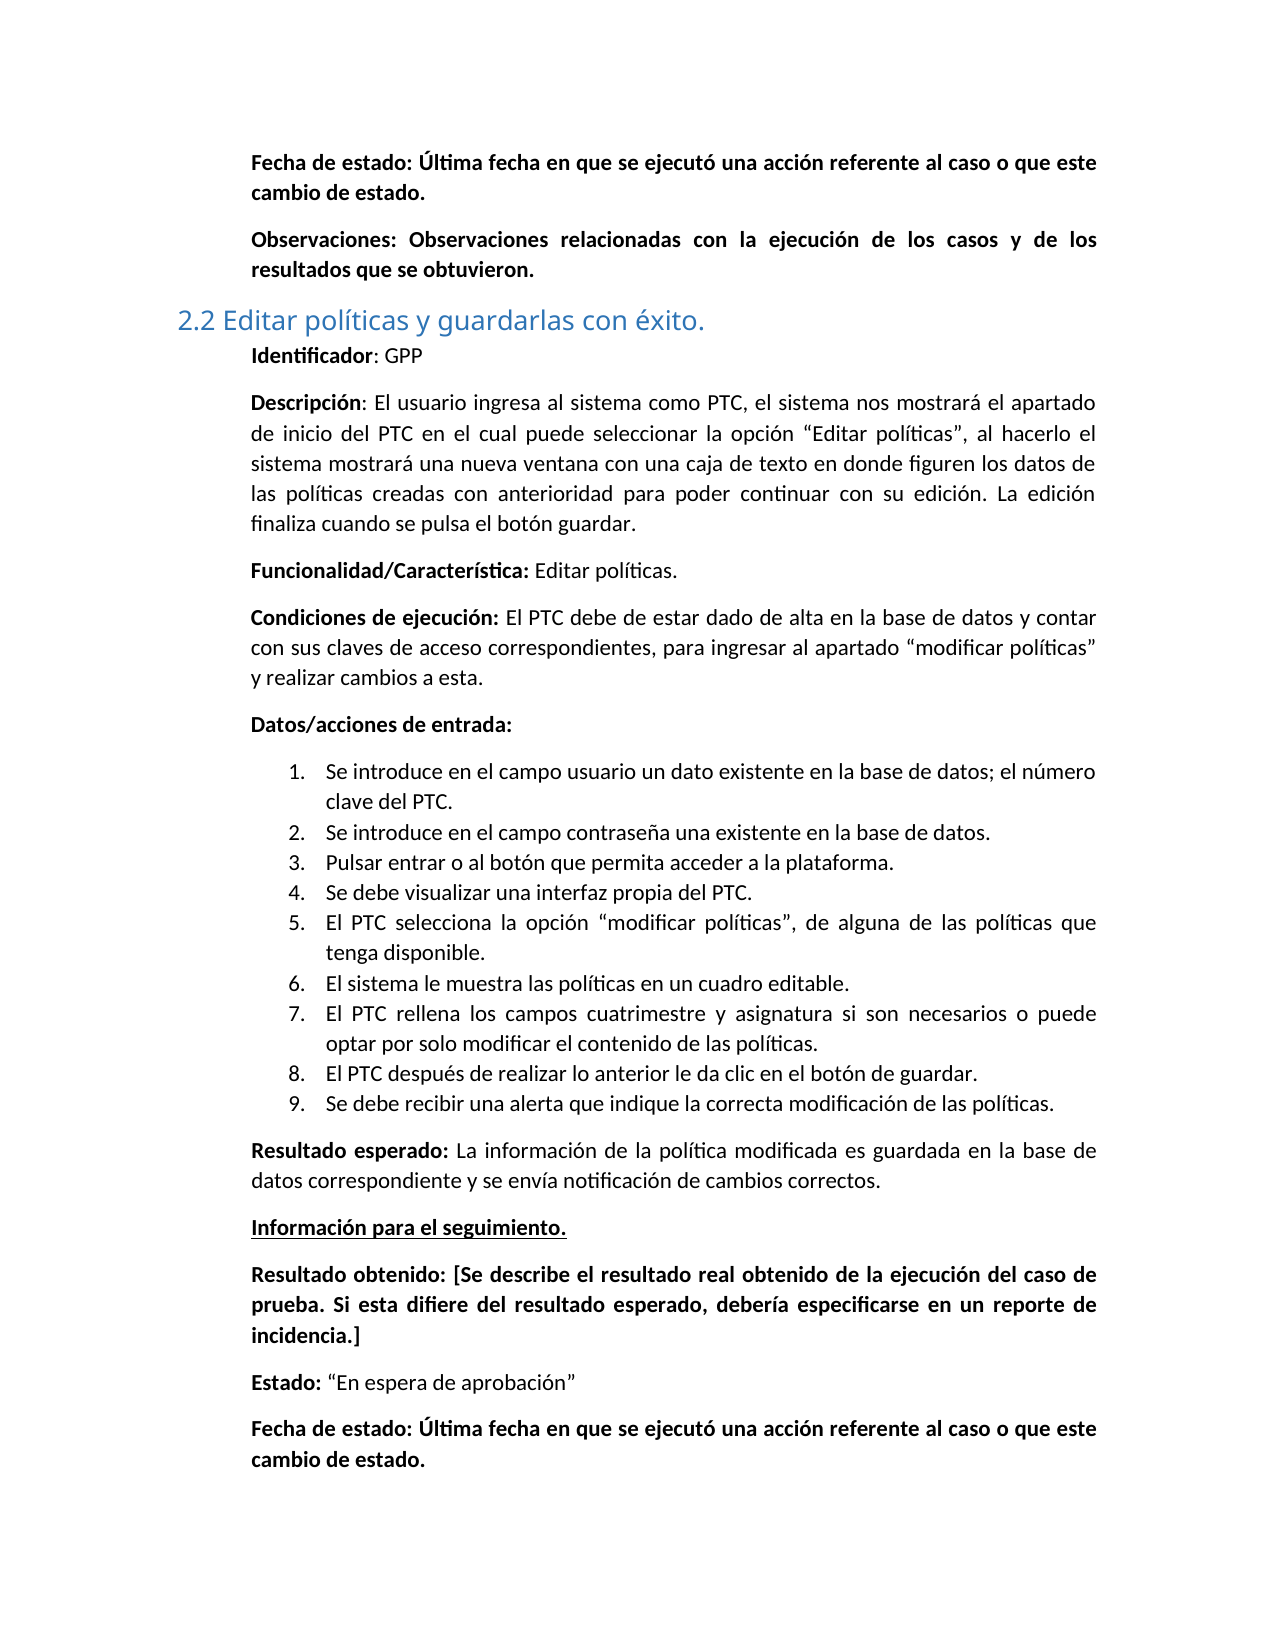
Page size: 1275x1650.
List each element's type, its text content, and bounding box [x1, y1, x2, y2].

list Se introduce en el campo usuario un dato existente en la base de datos; el número clave del PTC. [288, 757, 1098, 815]
text Funcionalidad/Característica: Editar políticas. [177, 556, 1098, 584]
list Se debe recibir una alerta que indique la correcta modificación de las políticas. [288, 1089, 1098, 1117]
text Resultado esperado: La información de la política modificada es guardada en la base de datos correspondiente y se envía notificación de cambios correctos. [251, 1136, 1098, 1194]
text Fecha de estado: Última fecha en que se ejecutó una acción referente al caso o que este cambio de estado. [251, 1414, 1098, 1473]
subtitle 2.2 Editar políticas y guardarlas con éxito. [177, 302, 1098, 339]
text Descripción: El usuario ingresa al sistema como PTC, el sistema nos mostrará el apartado de inicio del PTC en el cual puede seleccionar la opción “Editar políticas”, al hacerlo el sistema mostrará una nueva ventana con una caja de texto en donde figuren los datos de las políticas creadas con anterioridad para poder continuar con su edición. La edición finaliza cuando se pulsa el botón guardar. [251, 388, 1098, 537]
list El PTC después de realizar lo anterior le da clic en el botón de guardar. [288, 1059, 1098, 1087]
text Observaciones: Observaciones relacionadas con la ejecución de los casos y de los resultados que se obtuvieron. [251, 225, 1098, 283]
text Datos/acciones de entrada: [177, 710, 1098, 738]
text Resultado obtenido: [Se describe el resultado real obtenido de la ejecución del caso de prueba. Si esta difiere del resultado esperado, debería especificarse en un reporte de incidencia.] [251, 1260, 1098, 1349]
list El PTC rellena los campos cuatrimestre y asignatura si son necesarios o puede optar por solo modificar el contenido de las políticas. [288, 999, 1098, 1057]
text Información para el seguimiento. [251, 1213, 1098, 1241]
text Fecha de estado: Última fecha en que se ejecutó una acción referente al caso o que este cambio de estado. [251, 148, 1098, 206]
text Estado: “En espera de aprobación” [251, 1368, 1098, 1396]
list El sistema le muestra las políticas en un cuadro editable. [288, 969, 1098, 997]
text Condiciones de ejecución: El PTC debe de estar dado de alta en la base de datos y contar con sus claves de acceso correspondientes, para ingresar al apartado “modificar políticas” y realizar cambios a esta. [251, 603, 1098, 691]
list Se introduce en el campo contraseña una existente en la base de datos. [288, 818, 1098, 846]
list Se debe visualizar una interfaz propia del PTC. [288, 878, 1098, 906]
list El PTC selecciona la opción “modificar políticas”, de alguna de las políticas que tenga disponible. [288, 908, 1098, 966]
list Pulsar entrar o al botón que permita acceder a la plataforma. [288, 848, 1098, 876]
text Identificador: GPP [177, 342, 1098, 369]
